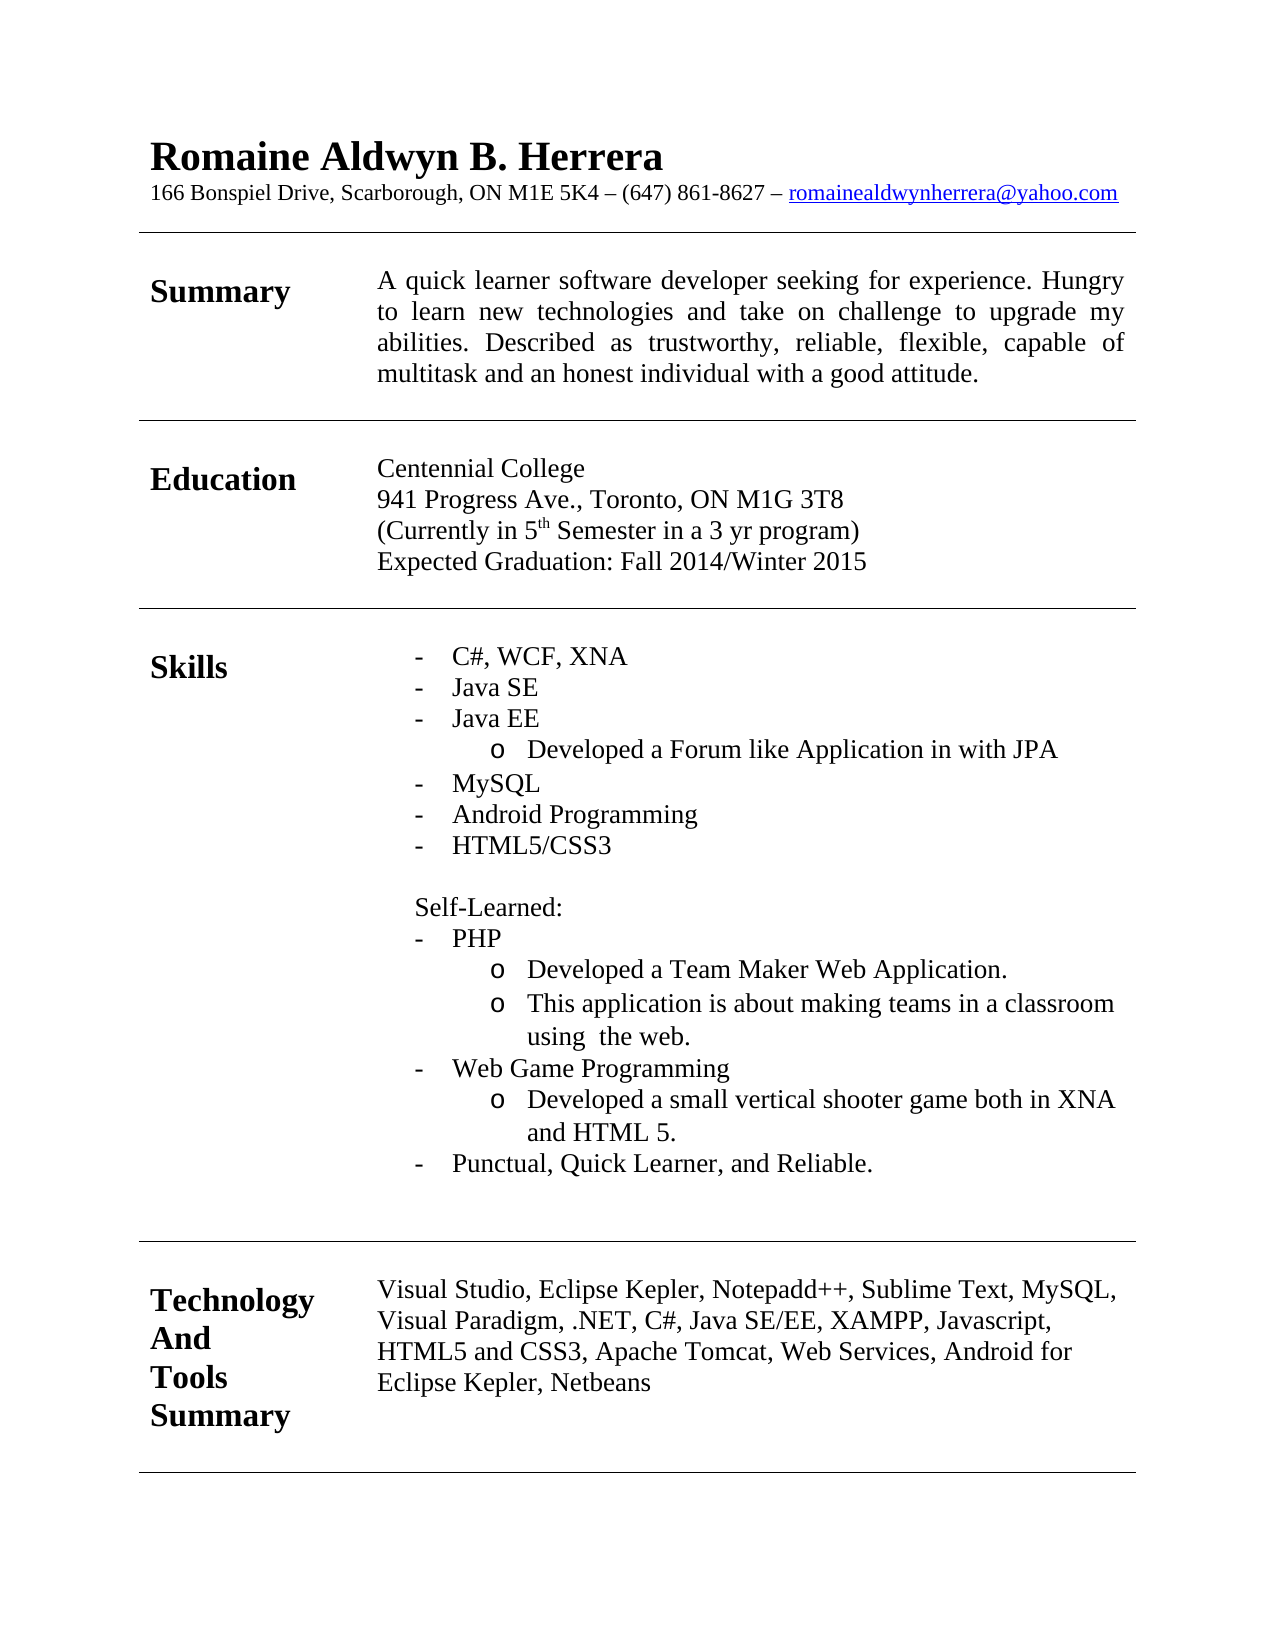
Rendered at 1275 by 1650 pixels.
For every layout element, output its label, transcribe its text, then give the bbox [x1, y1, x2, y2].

table_header A quick learner software developer seeking for experience. Hungry to learn new technologies and take on challenge to upgrade my abilities. Described as trustworthy, reliable, flexible, capable of multitask and an honest individual with a good attitude. [366, 233, 1136, 420]
table_cell Visual Studio, Eclipse Kepler, Notepadd++, Sublime Text, MySQL, Visual Paradigm, .NET, C#, Java SE/EE, XAMPP, Javascript, HTML5 and CSS3, Apache Tomcat, Web Services, Android for Eclipse Kepler, Netbeans [366, 1242, 1136, 1472]
table_cell C#, WCF, XNA Java SE Java EE Developed a Forum like Application in with JPA MySQL Android Programming HTML5/CSS3 Self-Learned: PHP Developed a Team Maker Web Application. This application is about making teams in a classroom using the web. Web Game Programming Developed a small vertical shooter game both in XNA and HTML 5. Punctual, Quick Learner, and Reliable. [366, 609, 1136, 1241]
table_cell Education [139, 421, 366, 608]
text 166 Bonspiel Drive, Scarborough, ON M1E 5K4 – (647) 861-8627 – romainealdwynherrera@yahoo.com [150, 179, 1125, 206]
table_cell Technology And Tools Summary [139, 1242, 366, 1472]
table_cell Centennial College 941 Progress Ave., Toronto, ON M1G 3T8 (Currently in 5th Semester in a 3 yr program) Expected Graduation: Fall 2014/Winter 2015 [366, 421, 1136, 608]
table_cell Skills [139, 609, 366, 1241]
text Romaine Aldwyn B. Herrera [150, 131, 1125, 179]
table_header Summary [139, 233, 366, 420]
